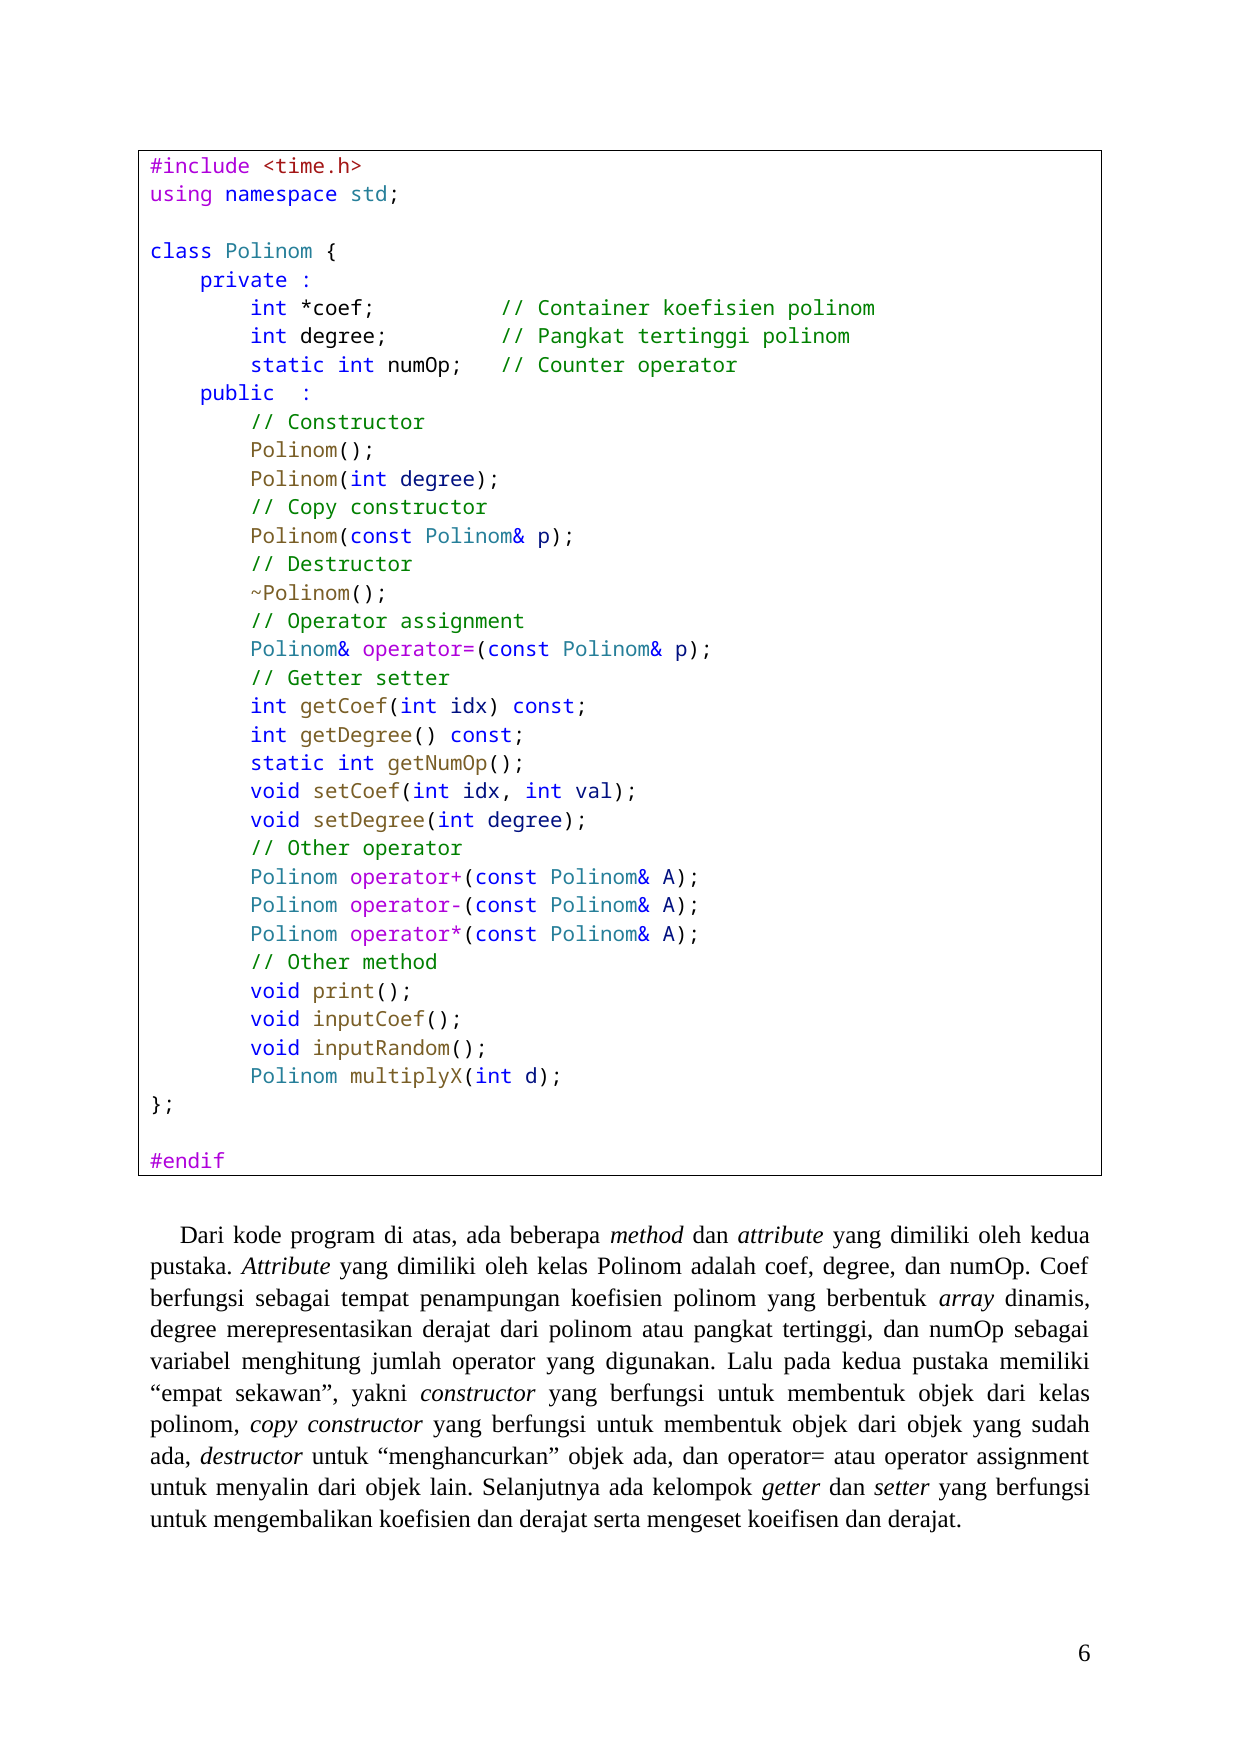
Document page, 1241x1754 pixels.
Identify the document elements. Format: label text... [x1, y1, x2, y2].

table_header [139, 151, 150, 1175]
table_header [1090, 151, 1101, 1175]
text Dari kode program di atas, ada beberapa method dan attribute yang dimiliki oleh kedua pustaka. Attribute yang dimiliki oleh kelas Polinom adalah coef, degree, dan numOp. Coef berfungsi sebagai tempat penampungan koefisien polinom yang berbentuk array dinamis, degree merepresentasikan derajat dari polinom atau pangkat tertinggi, dan numOp sebagai variabel menghitung jumlah operator yang digunakan. Lalu pada kedua pustaka memiliki “empat sekawan”, yakni constructor yang berfungsi untuk membentuk objek dari kelas polinom, copy constructor yang berfungsi untuk membentuk objek dari objek yang sudah ada, destructor untuk “menghancurkan” objek ada, dan operator= atau operator assignment untuk menyalin dari objek lain. Selanjutnya ada kelompok getter dan setter yang berfungsi untuk mengembalikan koefisien dan derajat serta mengeset koeifisen dan derajat. [150, 1220, 1090, 1533]
